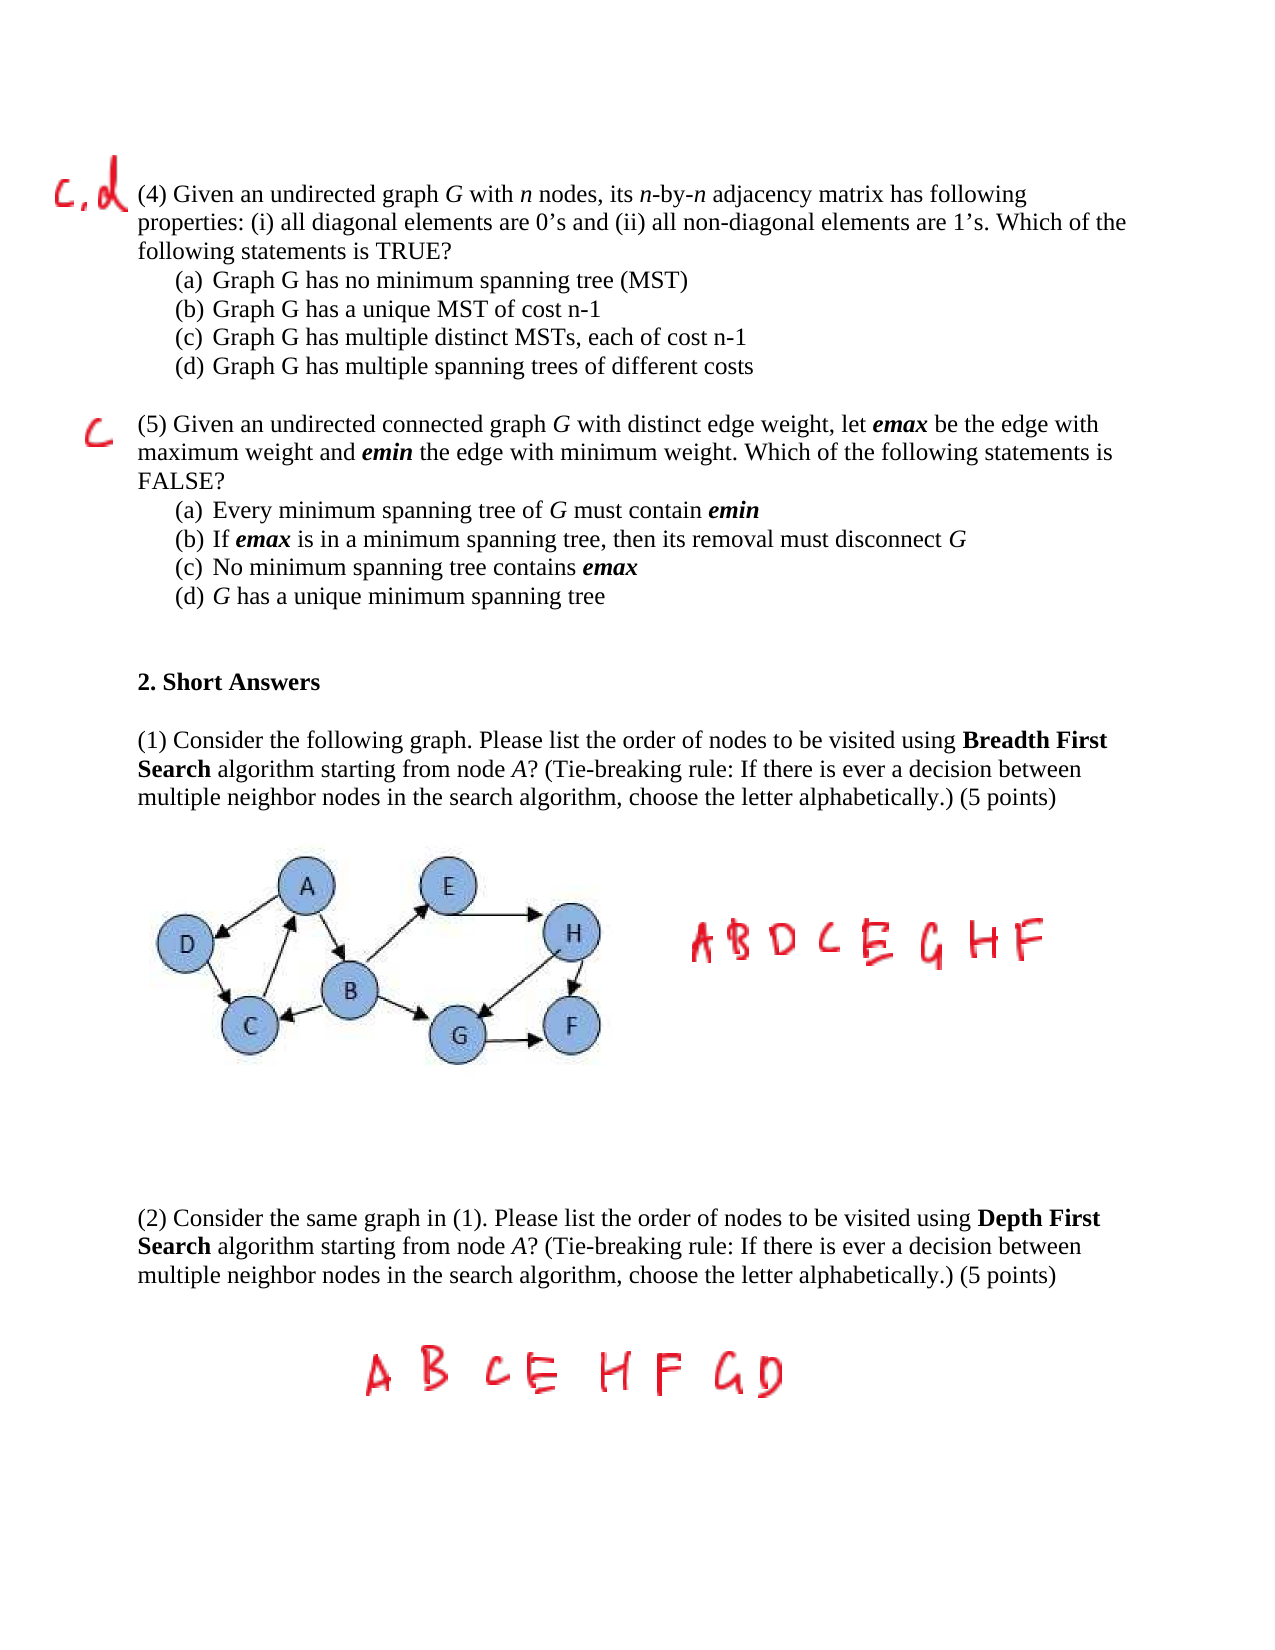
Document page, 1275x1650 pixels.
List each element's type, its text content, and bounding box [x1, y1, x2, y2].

text (4) Given an undirected graph G with n nodes, its n-by-n adjacency matrix has following properties: (i) all diagonal elements are 0’s and (ii) all non-diagonal elements are 1’s. Which of the following statements is TRUE? [137, 179, 1138, 265]
picture [819, 922, 840, 952]
picture [601, 1351, 631, 1392]
picture [769, 923, 795, 955]
text (5) Given an undirected connected graph G with distinct edge weight, let emax be the edge with maximum weight and emin the edge with minimum weight. Which of the following statements is FALSE? [137, 409, 1138, 495]
picture [715, 1351, 743, 1394]
list G has a unique minimum spanning tree [175, 581, 1138, 610]
picture [421, 1345, 448, 1391]
picture [727, 918, 749, 960]
picture [137, 844, 628, 1078]
picture [98, 155, 128, 212]
picture [81, 202, 87, 211]
text (1) Consider the following graph. Please list the order of nodes to be visited using Breadth First Search algorithm starting from node A? (Tie-breaking rule: If there is ever a decision between multiple neighbor nodes in the search algorithm, choose the letter alphabetically.) (5 points) [137, 725, 1138, 811]
list Graph G has no minimum spanning tree (MST) [175, 265, 1138, 294]
list No minimum spanning tree contains emax [175, 552, 1138, 581]
text (2) Consider the same graph in (1). Please list the order of nodes to be visited using Depth First Search algorithm starting from node A? (Tie-breaking rule: If there is ever a decision between multiple neighbor nodes in the search algorithm, choose the letter alphabetically.) (5 points) [137, 1203, 1138, 1289]
picture [862, 918, 893, 966]
picture [527, 1352, 557, 1394]
list Graph G has multiple distinct MSTs, each of cost n-1 [175, 322, 1138, 351]
picture [55, 179, 74, 207]
picture [1015, 918, 1043, 961]
picture [85, 418, 113, 447]
picture [692, 922, 713, 963]
list If emax is in a minimum spanning tree, then its removal must disconnect G [175, 524, 1138, 552]
picture [921, 922, 942, 970]
picture [657, 1353, 681, 1396]
picture [366, 1354, 391, 1396]
list Graph G has multiple spanning trees of different costs [175, 351, 1138, 380]
picture [970, 920, 998, 958]
picture [486, 1356, 510, 1385]
text 2. Short Answers [137, 667, 1138, 696]
list Every minimum spanning tree of G must contain emin [175, 495, 1138, 524]
list Graph G has a unique MST of cost n-1 [175, 294, 1138, 322]
picture [758, 1356, 782, 1398]
